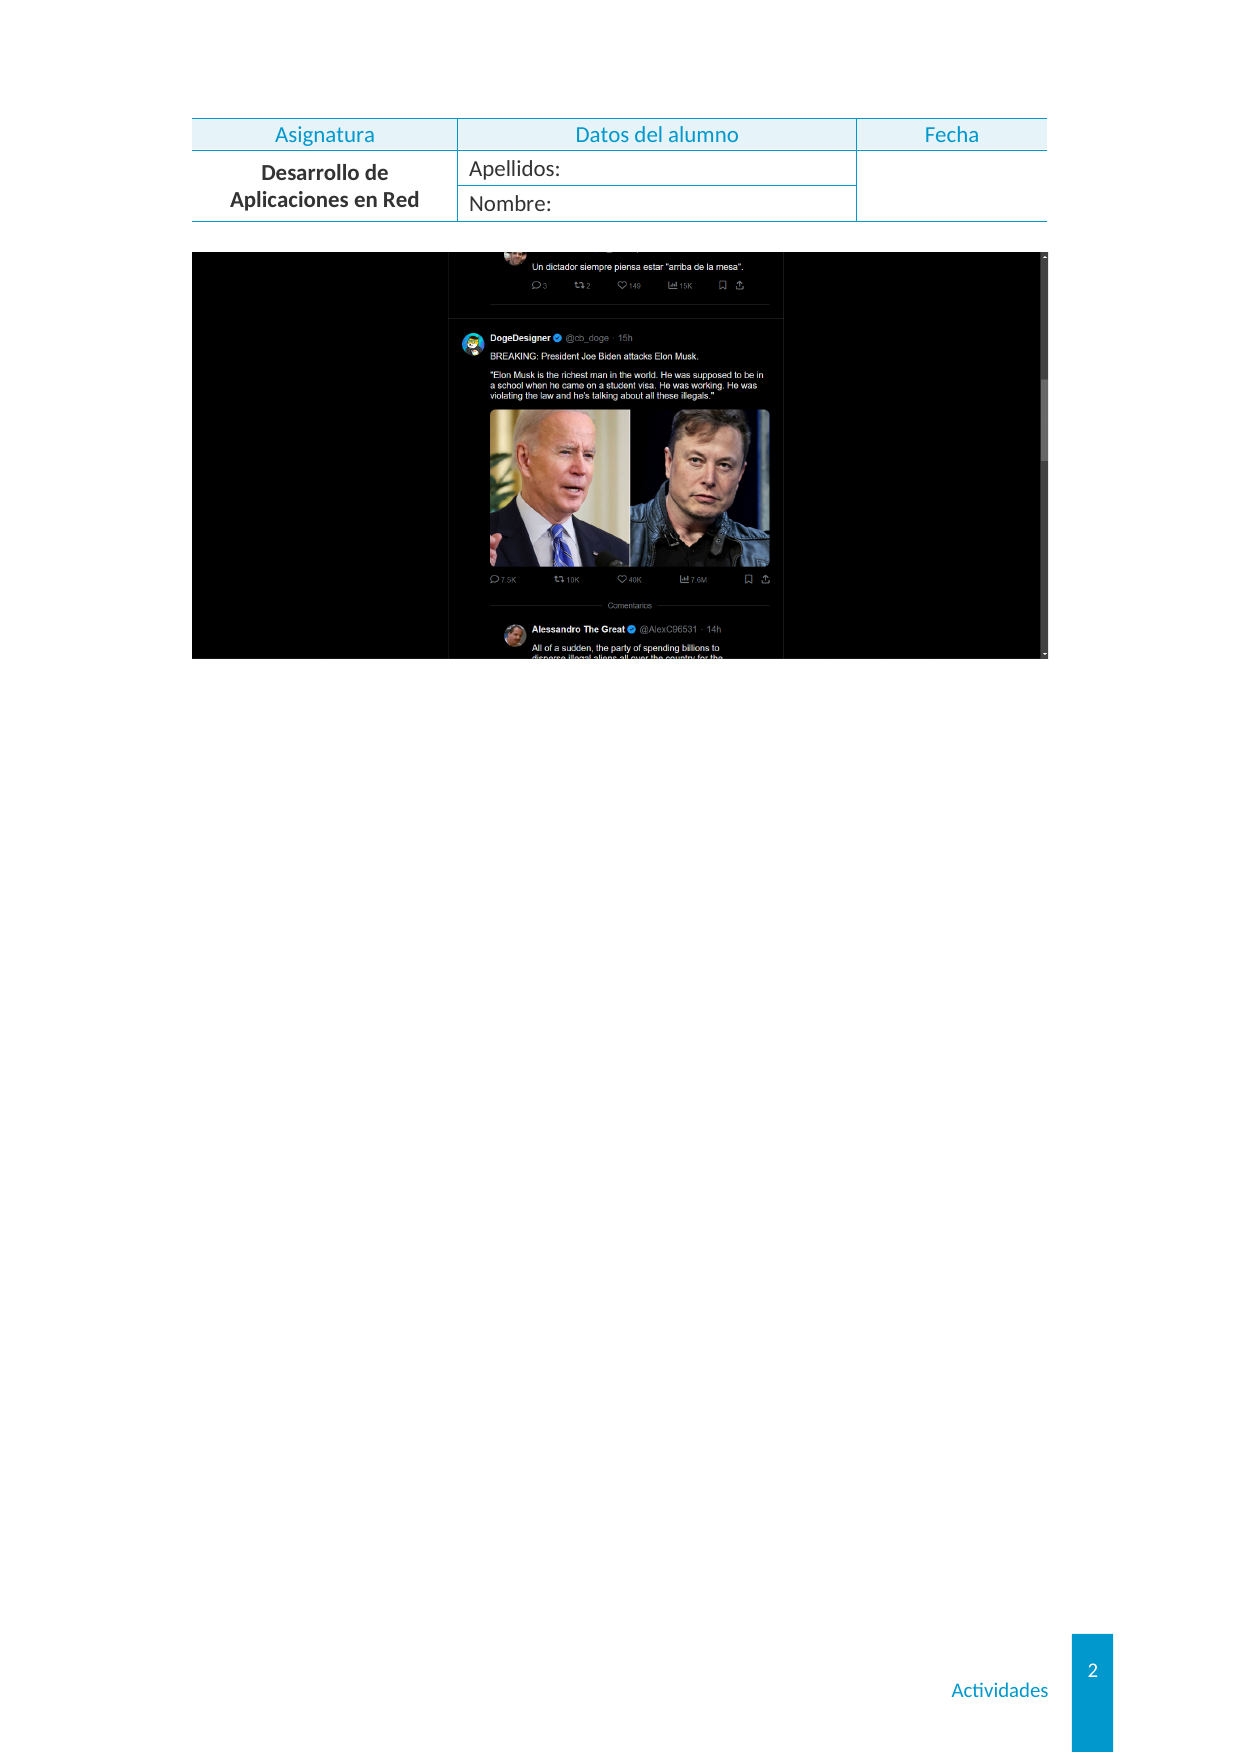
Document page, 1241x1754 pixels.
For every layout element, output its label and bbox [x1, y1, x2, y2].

picture [192, 252, 1049, 659]
